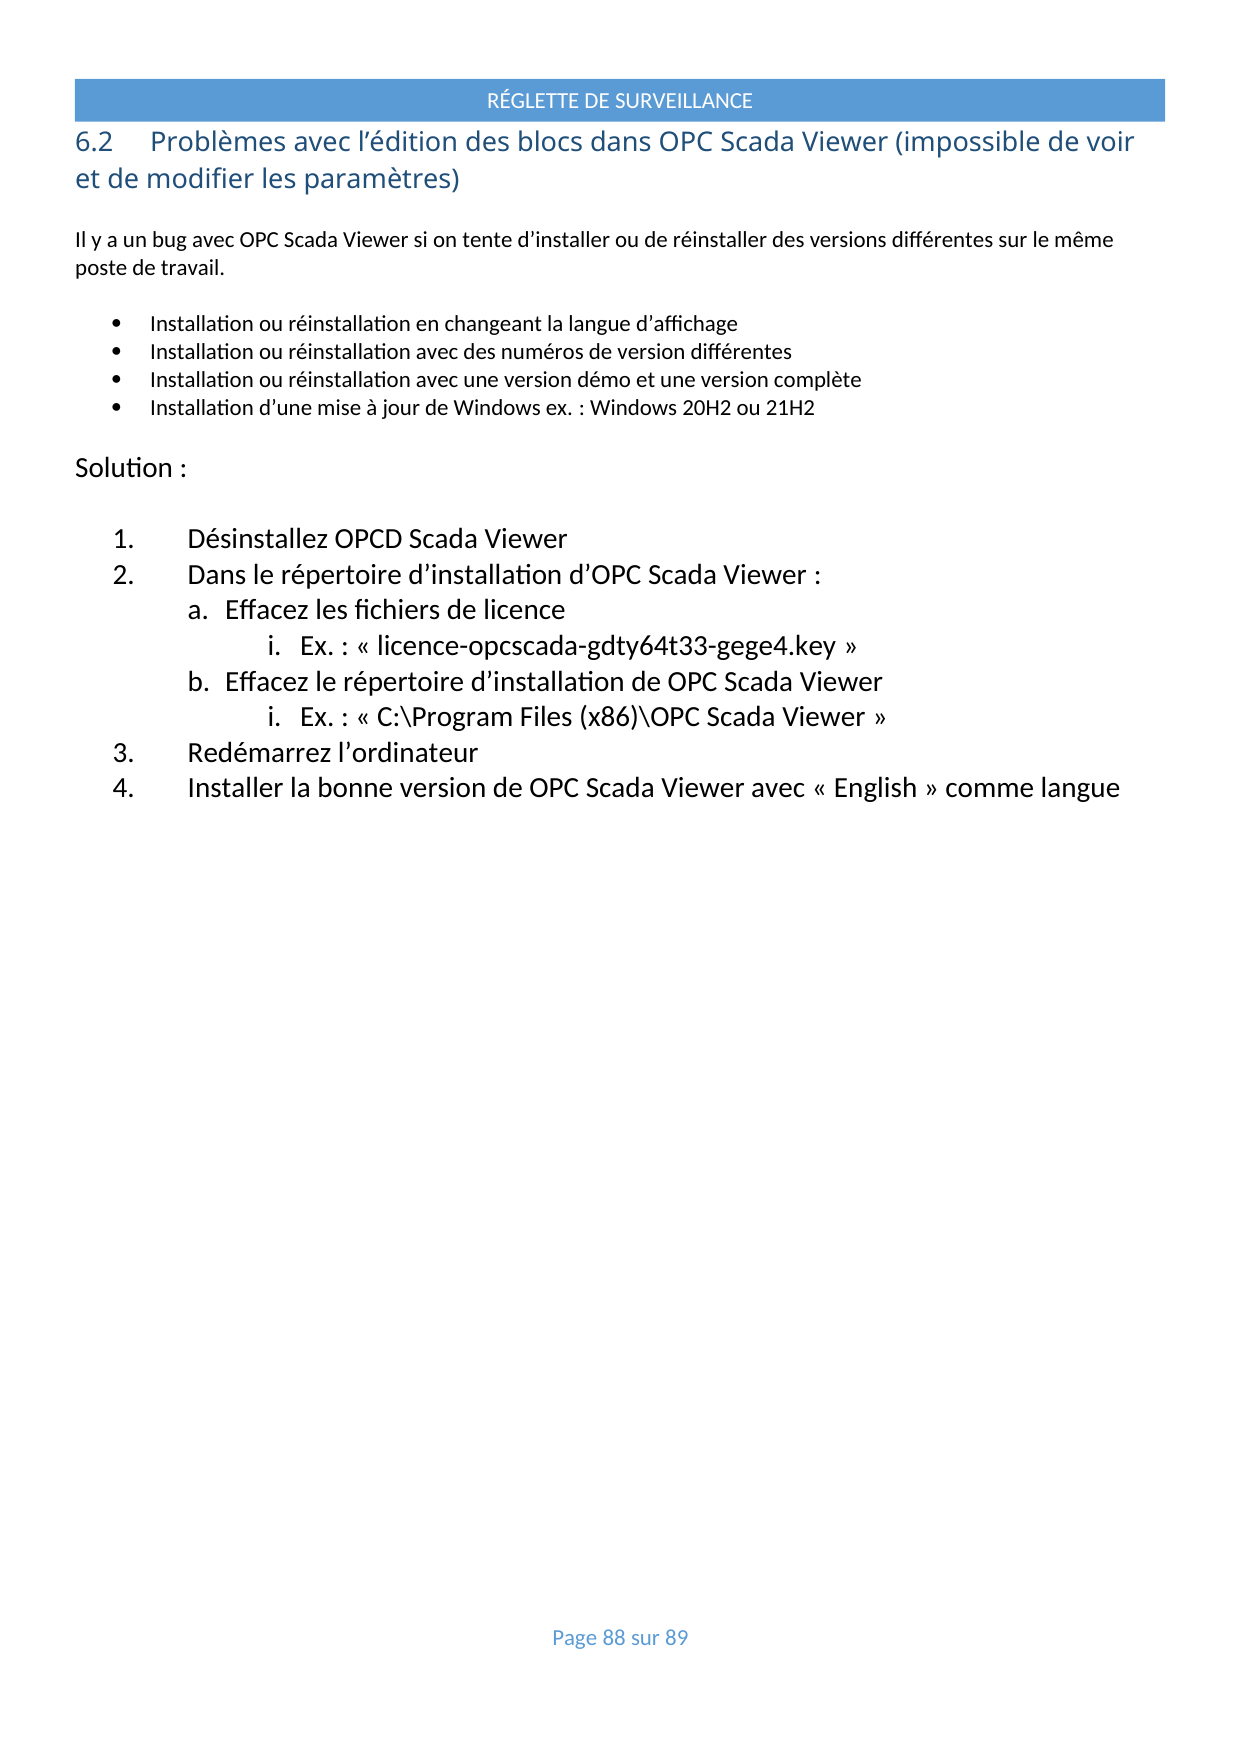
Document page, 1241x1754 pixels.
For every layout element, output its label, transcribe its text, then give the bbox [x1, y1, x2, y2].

list Redémarrez l’ordinateur [112, 734, 1165, 769]
list Installation ou réinstallation avec des numéros de version différentes [112, 337, 1165, 365]
text Il y a un bug avec OPC Scada Viewer si on tente d’installer ou de réinstaller des versions différentes sur le même poste de travail. [75, 225, 1165, 281]
list Ex. : « C:\Program Files (x86)\OPC Scada Viewer » [281, 698, 1165, 734]
list Dans le répertoire d’installation d’OPC Scada Viewer : [112, 556, 1165, 591]
list Installation ou réinstallation en changeant la langue d’affichage [112, 309, 1165, 337]
text Solution : [75, 449, 1165, 484]
list Installation d’une mise à jour de Windows ex. : Windows 20H2 ou 21H2 [112, 393, 1165, 421]
list Effacez le répertoire d’installation de OPC Scada Viewer [187, 663, 1165, 698]
list Désinstallez OPCD Scada Viewer [112, 520, 1165, 556]
list Effacez les fichiers de licence [187, 591, 1165, 627]
subtitle 6.2 Problèmes avec l’édition des blocs dans OPC Scada Viewer (impossible de voir et de modifier les paramètres) [75, 122, 1165, 197]
list Installation ou réinstallation avec une version démo et une version complète [112, 365, 1165, 393]
list Ex. : « licence-opcscada-gdty64t33-gege4.key » [281, 627, 1165, 663]
list Installer la bonne version de OPC Scada Viewer avec « English » comme langue [112, 769, 1165, 805]
